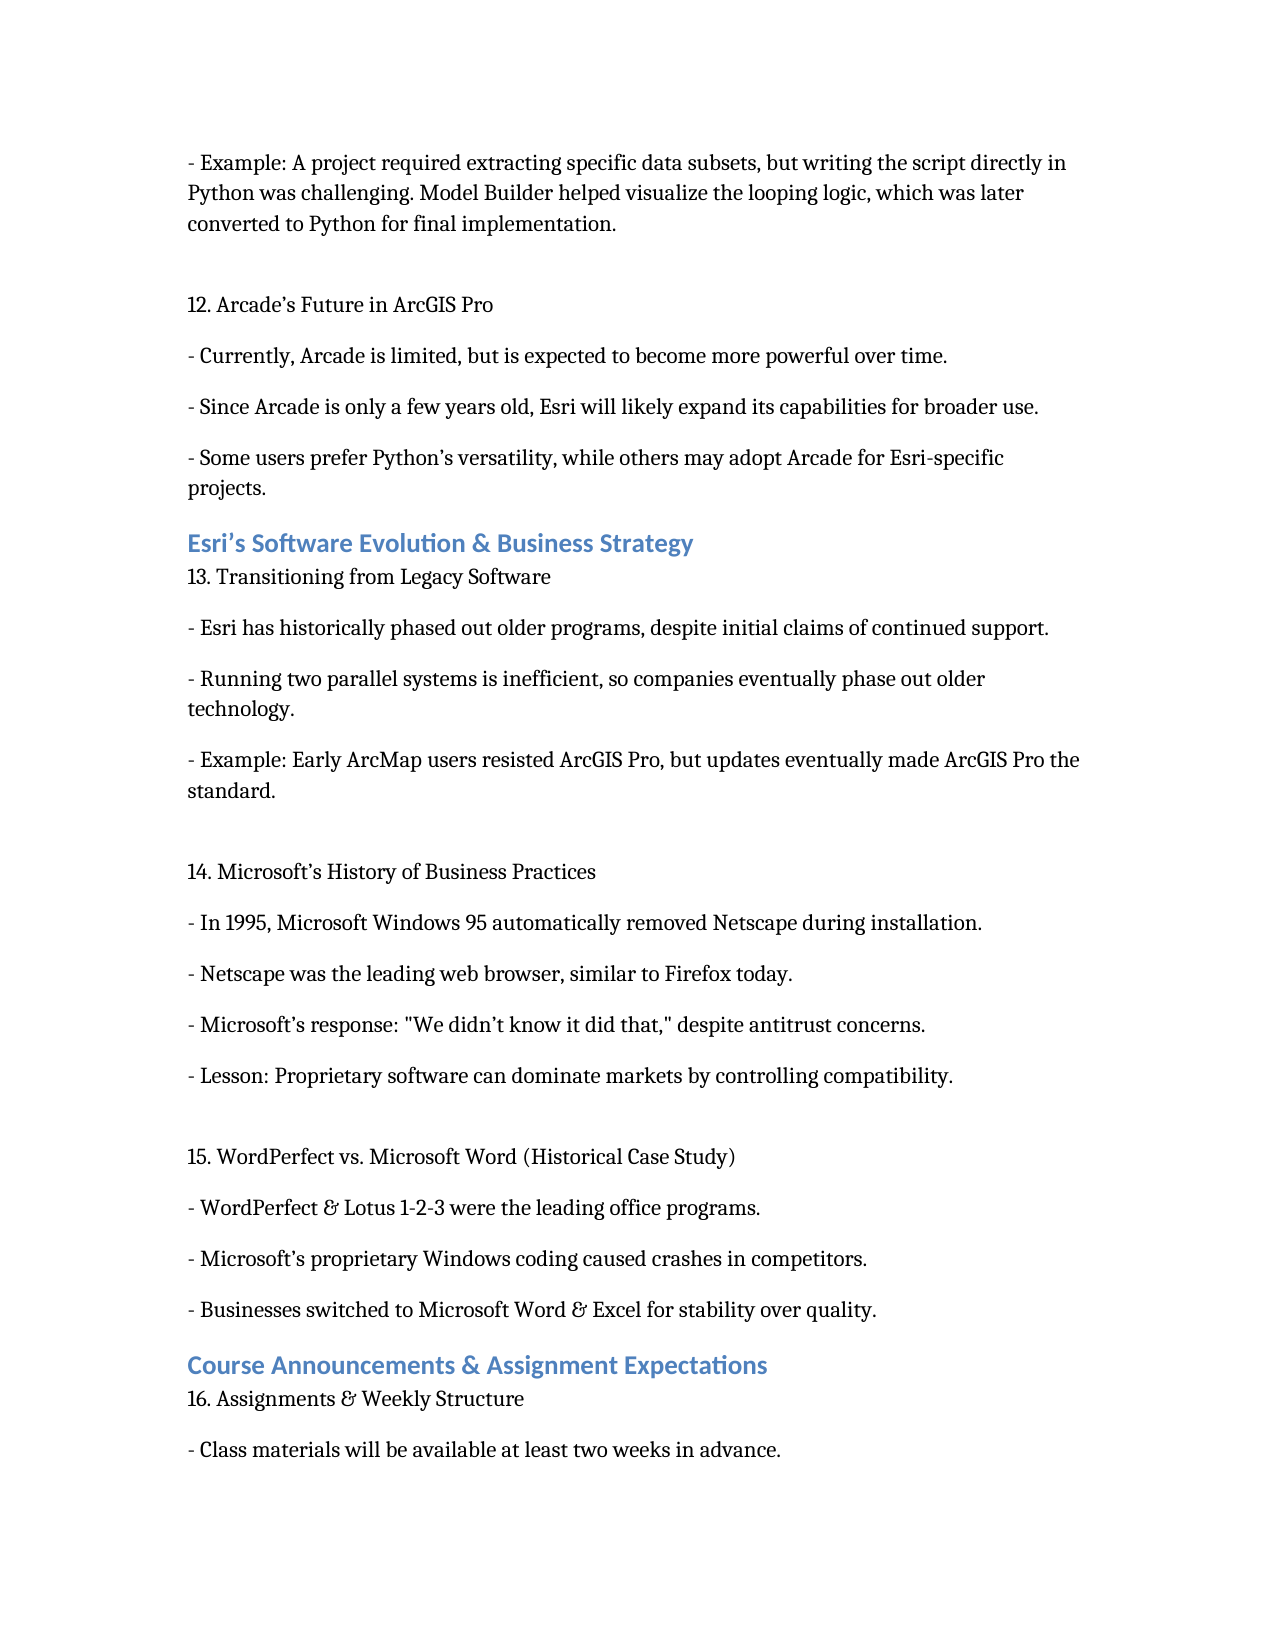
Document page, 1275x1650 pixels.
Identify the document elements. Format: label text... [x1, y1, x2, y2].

text - Since Arcade is only a few years old, Esri will likely expand its capabilities for broader use. [187, 394, 1087, 420]
text 15. WordPerfect vs. Microsoft Word (Historical Case Study) [187, 1114, 1087, 1171]
subtitle Course Announcements & Assignment Expectations [187, 1348, 1087, 1381]
text 16. Assignments & Weekly Structure [187, 1386, 1087, 1413]
text - Running two parallel systems is inefficient, so companies eventually phase out older technology. [187, 666, 1087, 723]
text - Businesses switched to Microsoft Word & Excel for stability over quality. [187, 1297, 1087, 1324]
text - Esri has historically phased out older programs, despite initial claims of continued support. [187, 615, 1087, 641]
text - Currently, Arcade is limited, but is expected to become more powerful over time. [187, 343, 1087, 369]
text 13. Transitioning from Legacy Software [187, 564, 1087, 590]
subtitle Esri’s Software Evolution & Business Strategy [187, 526, 1087, 559]
text - Microsoft’s response: "We didn’t know it did that," despite antitrust concerns. [187, 1012, 1087, 1038]
text 14. Microsoft’s History of Business Practices [187, 828, 1087, 885]
text - Lesson: Proprietary software can dominate markets by controlling compatibility. [187, 1063, 1087, 1089]
text - In 1995, Microsoft Windows 95 automatically removed Netscape during installation. [187, 910, 1087, 936]
text - Class materials will be available at least two weeks in advance. [187, 1437, 1087, 1464]
text - Microsoft’s proprietary Windows coding caused crashes in competitors. [187, 1246, 1087, 1273]
text - Some users prefer Python’s versatility, while others may adopt Arcade for Esri-specific projects. [187, 445, 1087, 501]
text - Example: Early ArcMap users resisted ArcGIS Pro, but updates eventually made ArcGIS Pro the standard. [187, 747, 1087, 804]
text - Example: A project required extracting specific data subsets, but writing the script directly in Python was challenging. Model Builder helped visualize the looping logic, which was later converted to Python for final implementation. [187, 150, 1087, 237]
text - Netscape was the leading web browser, similar to Firefox today. [187, 961, 1087, 987]
text 12. Arcade’s Future in ArcGIS Pro [187, 261, 1087, 318]
text - WordPerfect & Lotus 1-2-3 were the leading office programs. [187, 1195, 1087, 1222]
